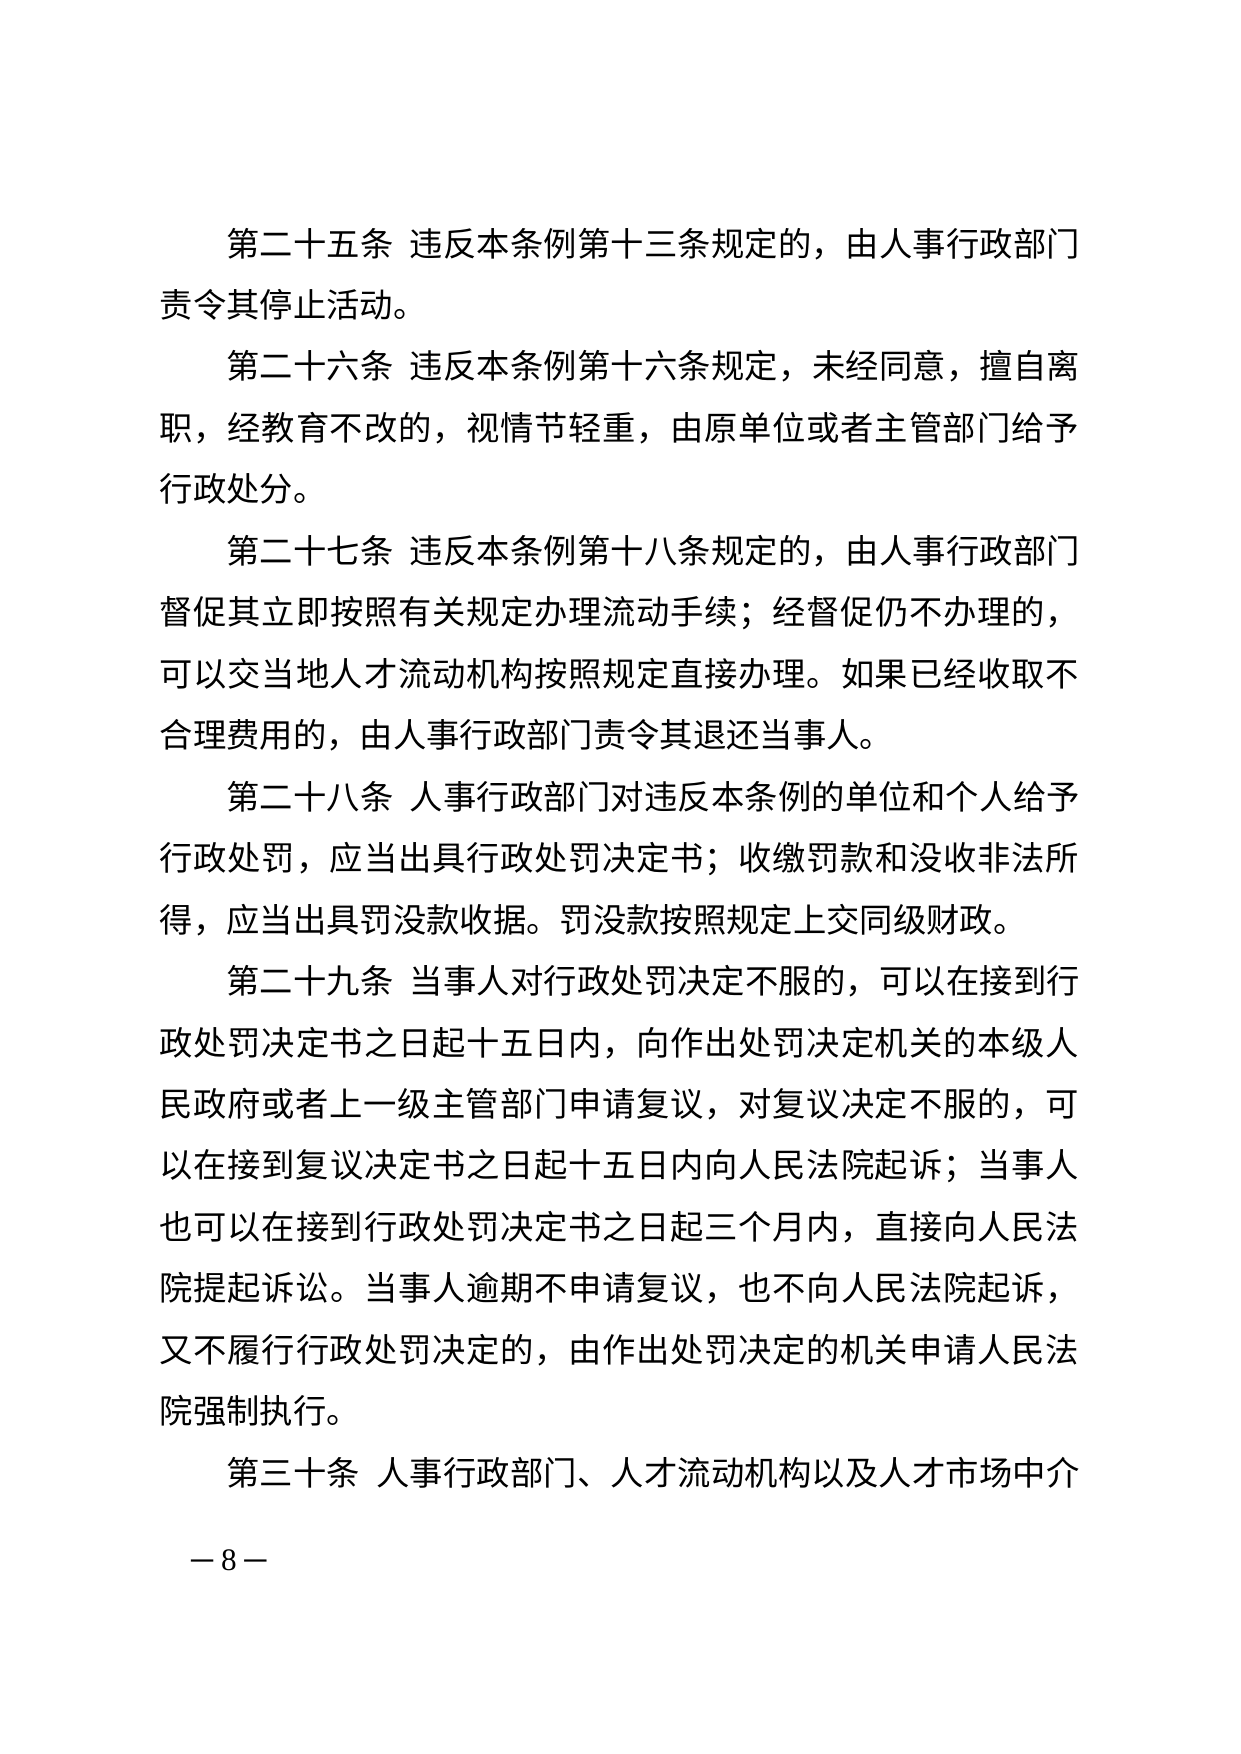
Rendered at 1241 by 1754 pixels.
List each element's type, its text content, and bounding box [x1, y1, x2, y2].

text 第二十六条 违反本条例第十六条规定，未经同意，擅自离职，经教育不改的，视情节轻重，由原单位或者主管部门给予行政处分。 [159, 330, 1081, 514]
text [159, 1436, 1081, 1497]
text 第二十九条 当事人对行政处罚决定不服的，可以在接到行政处罚决定书之日起十五日内，向作出处罚决定机关的本级人民政府或者上一级主管部门申请复议，对复议决定不服的，可以在接到复议决定书之日起十五日内向人民法院起诉；当事人也可以在接到行政处罚决定书之日起三个月内，直接向人民法院提起诉讼。当事人逾期不申请复议，也不向人民法院起诉，又不履行行政处罚决定的，由作出处罚决定的机关申请人民法院强制执行。 [159, 944, 1081, 1436]
text 第二十八条 人事行政部门对违反本条例的单位和个人给予行政处罚，应当出具行政处罚决定书；收缴罚款和没收非法所得，应当出具罚没款收据。罚没款按照规定上交同级财政。 [159, 760, 1081, 944]
text 第二十五条 违反本条例第十三条规定的，由人事行政部门责令其停止活动。 [159, 207, 1081, 330]
text 第二十七条 违反本条例第十八条规定的，由人事行政部门督促其立即按照有关规定办理流动手续；经督促仍不办理的，可以交当地人才流动机构按照规定直接办理。如果已经收取不合理费用的，由人事行政部门责令其退还当事人。 [159, 514, 1081, 760]
